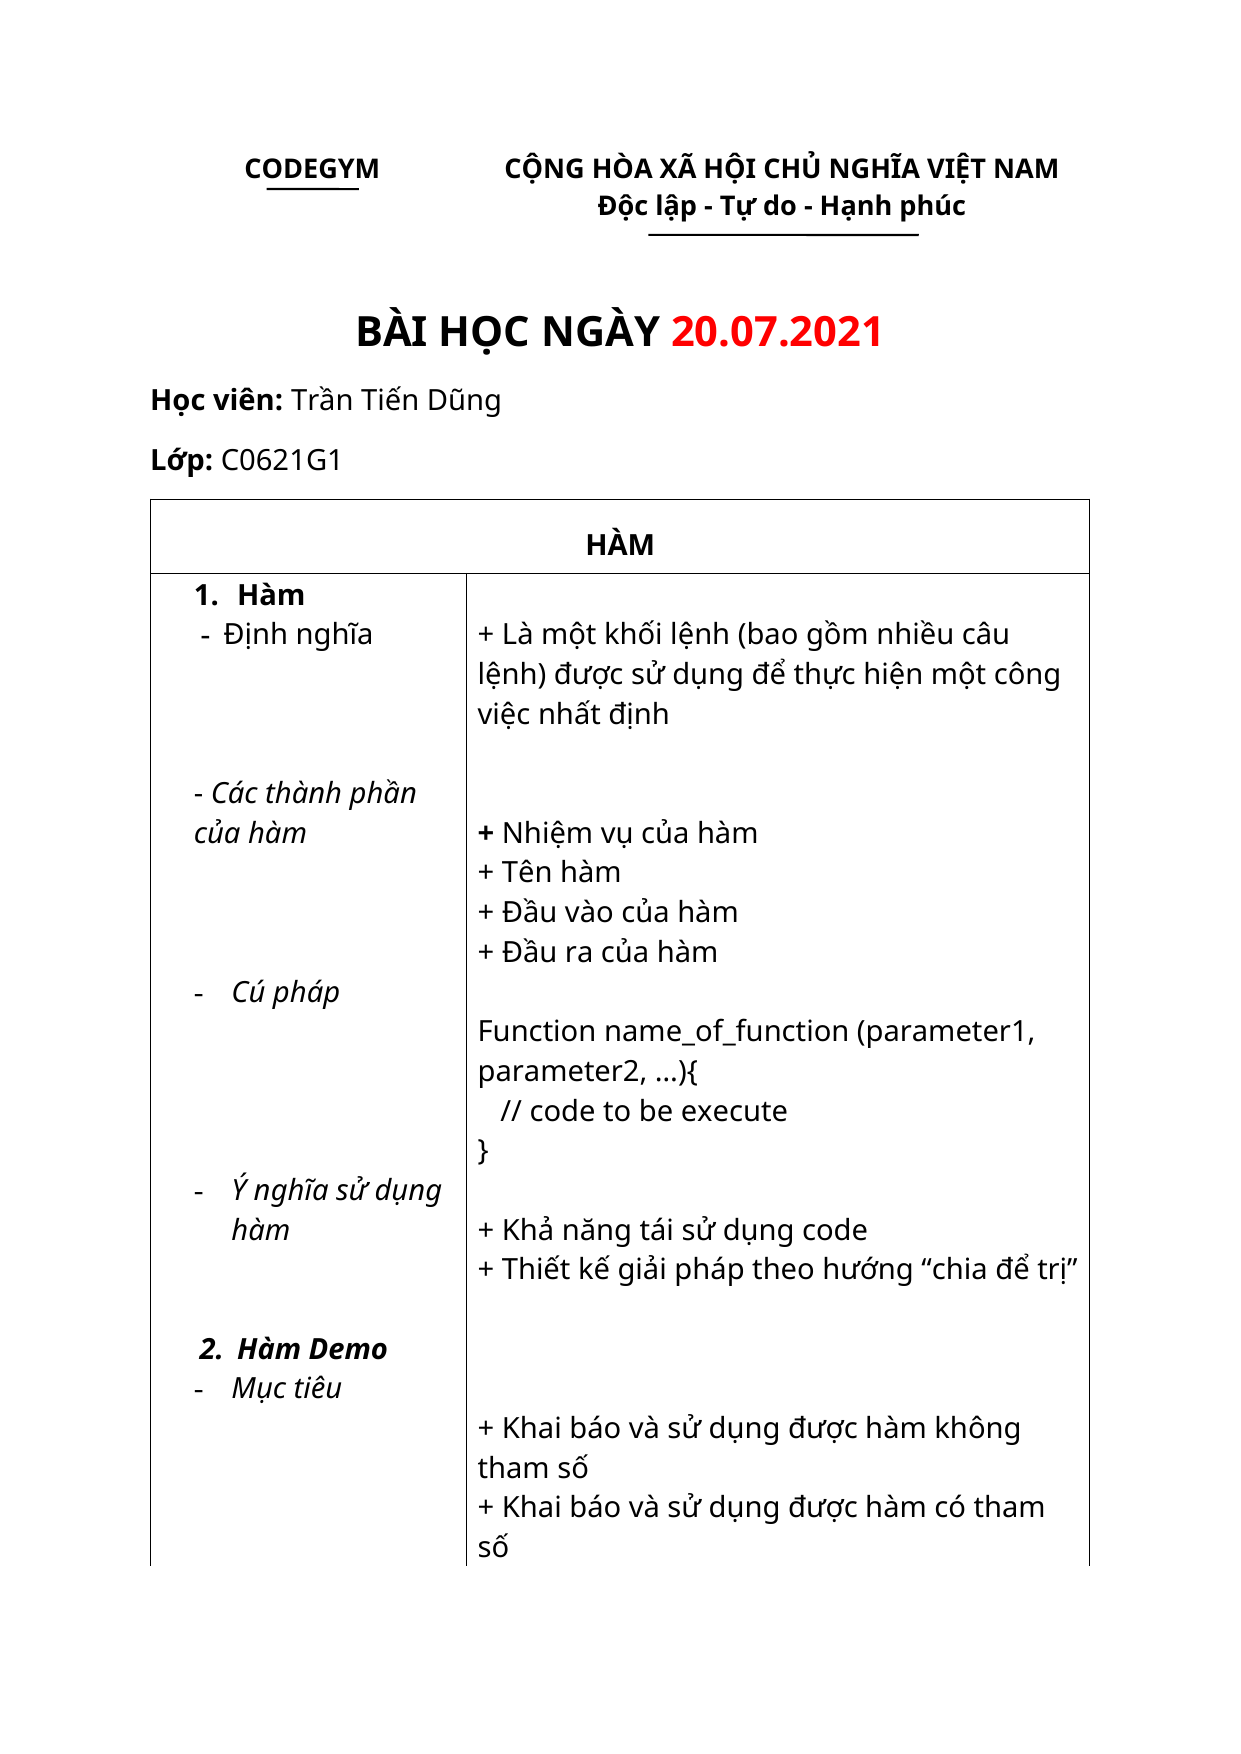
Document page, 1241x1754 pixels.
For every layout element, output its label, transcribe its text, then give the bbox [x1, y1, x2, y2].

text Học viên: Trần Tiến Dũng [150, 379, 1090, 419]
text Lớp: C0621G1 [150, 439, 1090, 479]
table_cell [467, 574, 1089, 1566]
text BÀI HỌC NGÀY 20.07.2021 [150, 302, 1090, 358]
table_header HÀM [151, 500, 1089, 573]
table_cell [151, 574, 466, 1566]
table_header CỘNG HÒA XÃ HỘI CHỦ NGHĨA VIỆT NAM Độc lập - Tự do - Hạnh phúc [474, 150, 1089, 224]
table_header CODEGYM [150, 150, 474, 224]
